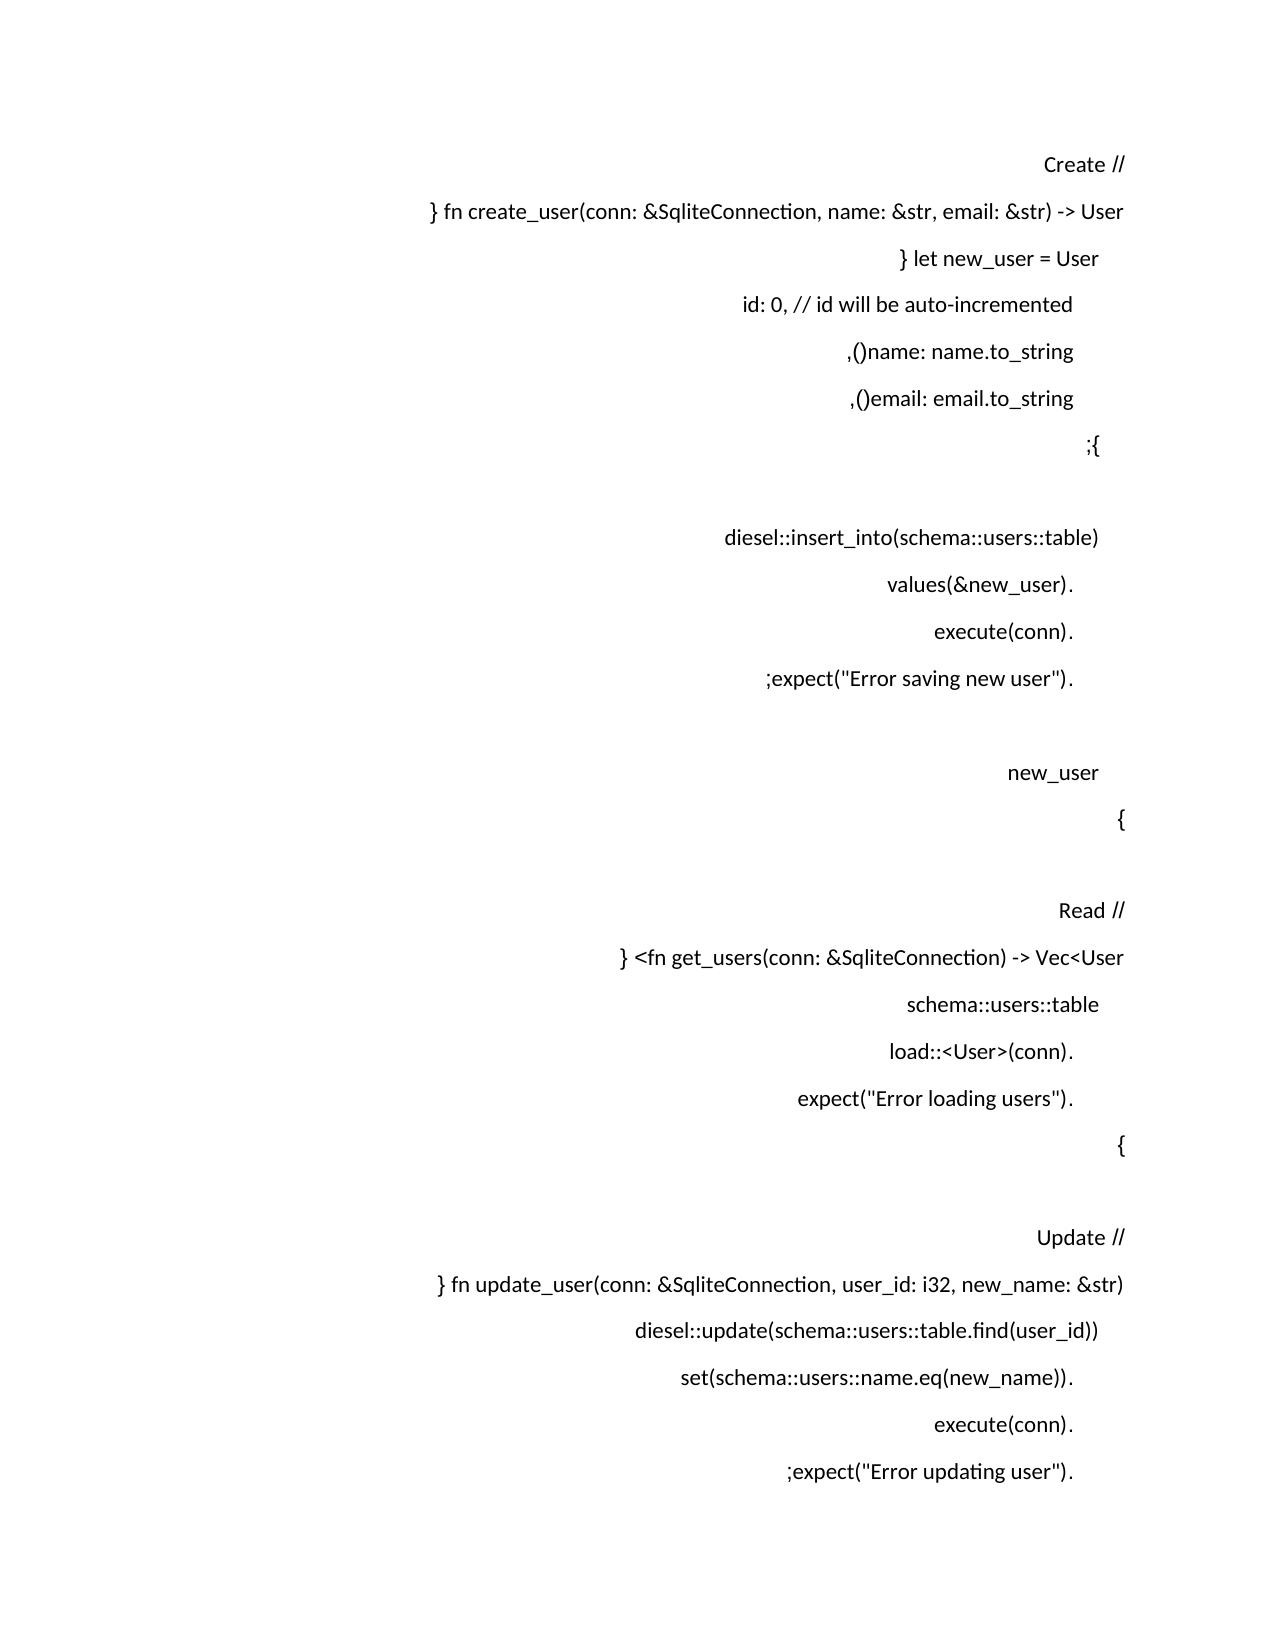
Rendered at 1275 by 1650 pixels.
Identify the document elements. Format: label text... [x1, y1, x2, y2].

text // Create [150, 150, 1125, 178]
text id: 0, // id will be auto-incremented [150, 291, 1125, 319]
text .set(schema::users::name.eq(new_name)) [150, 1363, 1125, 1391]
text diesel::insert_into(schema::users::table) [150, 523, 1125, 551]
text email: email.to_string(), [150, 384, 1125, 412]
text // Update [150, 1223, 1125, 1251]
text name: name.to_string(), [150, 337, 1125, 366]
text diesel::update(schema::users::table.find(user_id)) [150, 1317, 1125, 1344]
text .load::<User>(conn) [150, 1037, 1125, 1065]
text fn create_user(conn: &SqliteConnection, name: &str, email: &str) -> User { [150, 197, 1125, 225]
text fn get_users(conn: &SqliteConnection) -> Vec<User> { [150, 943, 1125, 971]
text fn update_user(conn: &SqliteConnection, user_id: i32, new_name: &str) { [150, 1270, 1125, 1298]
text .expect("Error loading users") [150, 1084, 1125, 1112]
text } [150, 1131, 1125, 1157]
text .execute(conn) [150, 617, 1125, 645]
text let new_user = User { [150, 244, 1125, 272]
text .expect("Error saving new user"); [150, 664, 1125, 692]
text // Read [150, 896, 1125, 924]
text .execute(conn) [150, 1410, 1125, 1438]
text } [150, 804, 1125, 831]
text }; [150, 431, 1125, 458]
text .expect("Error updating user"); [150, 1457, 1125, 1485]
text .values(&new_user) [150, 570, 1125, 598]
text new_user [150, 758, 1125, 786]
text schema::users::table [150, 990, 1125, 1018]
